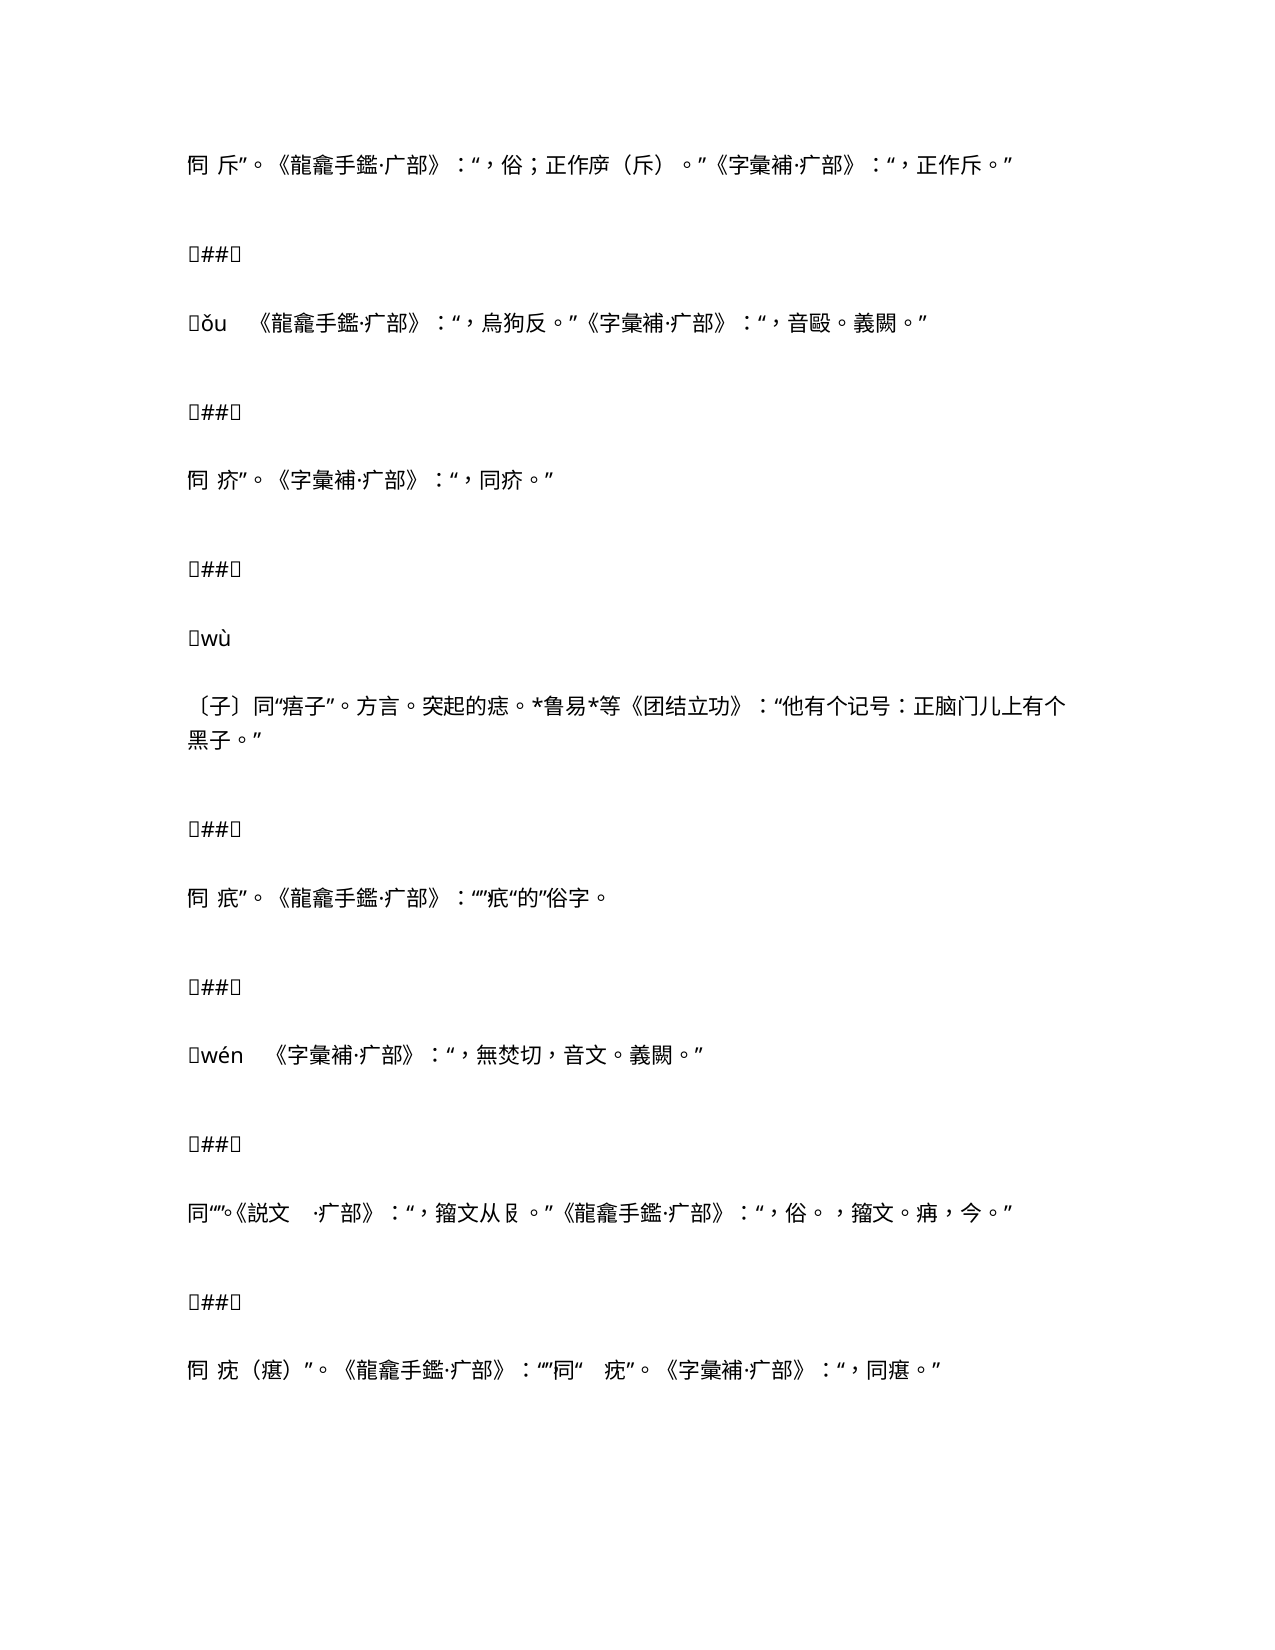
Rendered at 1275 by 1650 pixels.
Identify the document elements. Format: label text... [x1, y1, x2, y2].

text 𤵐##𤵐 𤵐wù 〔𤵐子〕同“痦子”。方言。突起的痣。*鲁易*等《团结立功》：“他有个记号：正脑门儿上有个黑𤵐子。” [187, 554, 1087, 789]
text 𤵒##𤵒 𤵒wén 《字彙補·疒部》：“𤵒，無焚切，音文。義闕。” [187, 972, 1087, 1104]
text 𤵔##𤵔 𤵔同“㽸（瘎）”。《龍龕手鑑·疒部》：“𤵔”，同“㽸”。《字彙補·疒部》：“𤵔，同瘎。” [187, 1287, 1087, 1419]
text 𤵓##𤵓 同“𤴿”。《説文·疒部》：“𤴿，籀文从𠬝。”《龍龕手鑑·疒部》：“𤴿，俗。𤵓，籀文。㾆，今。” [187, 1129, 1087, 1261]
text 𤵏##𤵏 𤵏同“疥”。《字彙補·疒部》：“𤵏，同疥。” [187, 397, 1087, 529]
text 𤵑##𤵑 𤵑同“疧”。《龍龕手鑑·疒部》：“𤵑”，“疧”的俗字。 [187, 814, 1087, 946]
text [187, 150, 1087, 214]
text 𤵎##𤵎 𤵎ǒu 《龍龕手鑑·疒部》：“𤵎，烏狗反。”《字彙補·疒部》：“𤵎，音毆。義闕。” [187, 239, 1087, 371]
